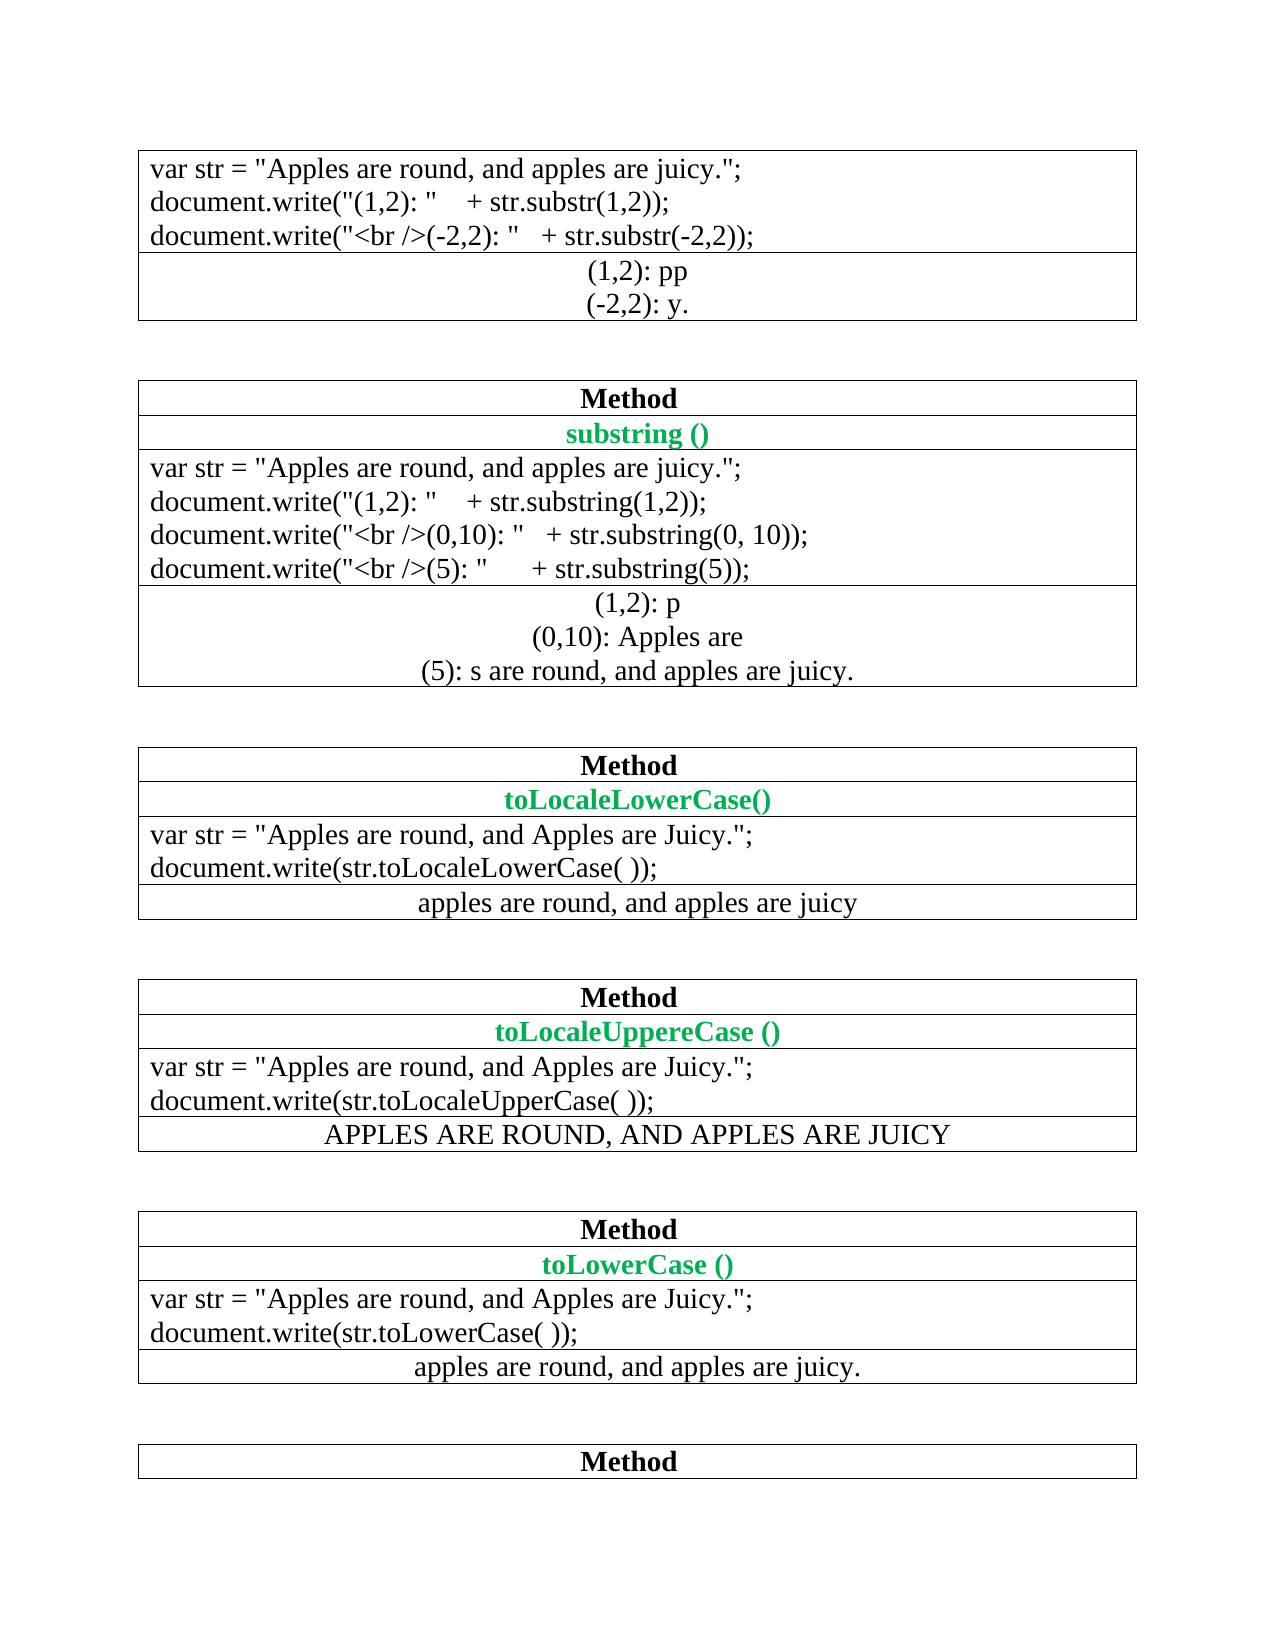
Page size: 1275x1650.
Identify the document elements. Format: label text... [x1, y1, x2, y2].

table_cell var str = "Apples are round, and apples are juicy."; document.write("(1,2): " + str.substr(1,2)); document.write("<br />(-2,2): " + str.substr(-2,2)); [139, 151, 1136, 252]
table_header Method [139, 1212, 1136, 1246]
table_header Method [139, 381, 1136, 415]
table_cell toLocaleUppereCase () [139, 1015, 1136, 1048]
table_cell (1,2): p (0,10): Apples are (5): s are round, and apples are juicy. [139, 586, 1136, 686]
table_cell toLowerCase () [139, 1247, 1136, 1280]
table_cell var str = "Apples are round, and Apples are Juicy."; document.write(str.toLowerCase( )); [139, 1281, 1136, 1348]
table_cell var str = "Apples are round, and Apples are Juicy."; document.write(str.toLocaleLowerCase( )); [139, 817, 1136, 884]
table_cell apples are round, and apples are juicy. [139, 1350, 1136, 1383]
table_header Method [139, 748, 1136, 781]
table_cell toLocaleLowerCase() [139, 782, 1136, 816]
table_cell var str = "Apples are round, and apples are juicy."; document.write("(1,2): " + str.substring(1,2)); document.write("<br />(0,10): " + str.substring(0, 10)); document.write("<br />(5): " + str.substring(5)); [139, 450, 1136, 584]
table_header Method [139, 980, 1136, 1013]
table_header Method [139, 1445, 1136, 1478]
table_cell substring () [139, 416, 1136, 449]
table_cell apples are round, and apples are juicy [139, 885, 1136, 918]
table_cell (1,2): pp (-2,2): y. [139, 253, 1136, 320]
table_cell APPLES ARE ROUND, AND APPLES ARE JUICY [139, 1117, 1136, 1151]
table_cell var str = "Apples are round, and Apples are Juicy."; document.write(str.toLocaleUpperCase( )); [139, 1049, 1136, 1116]
